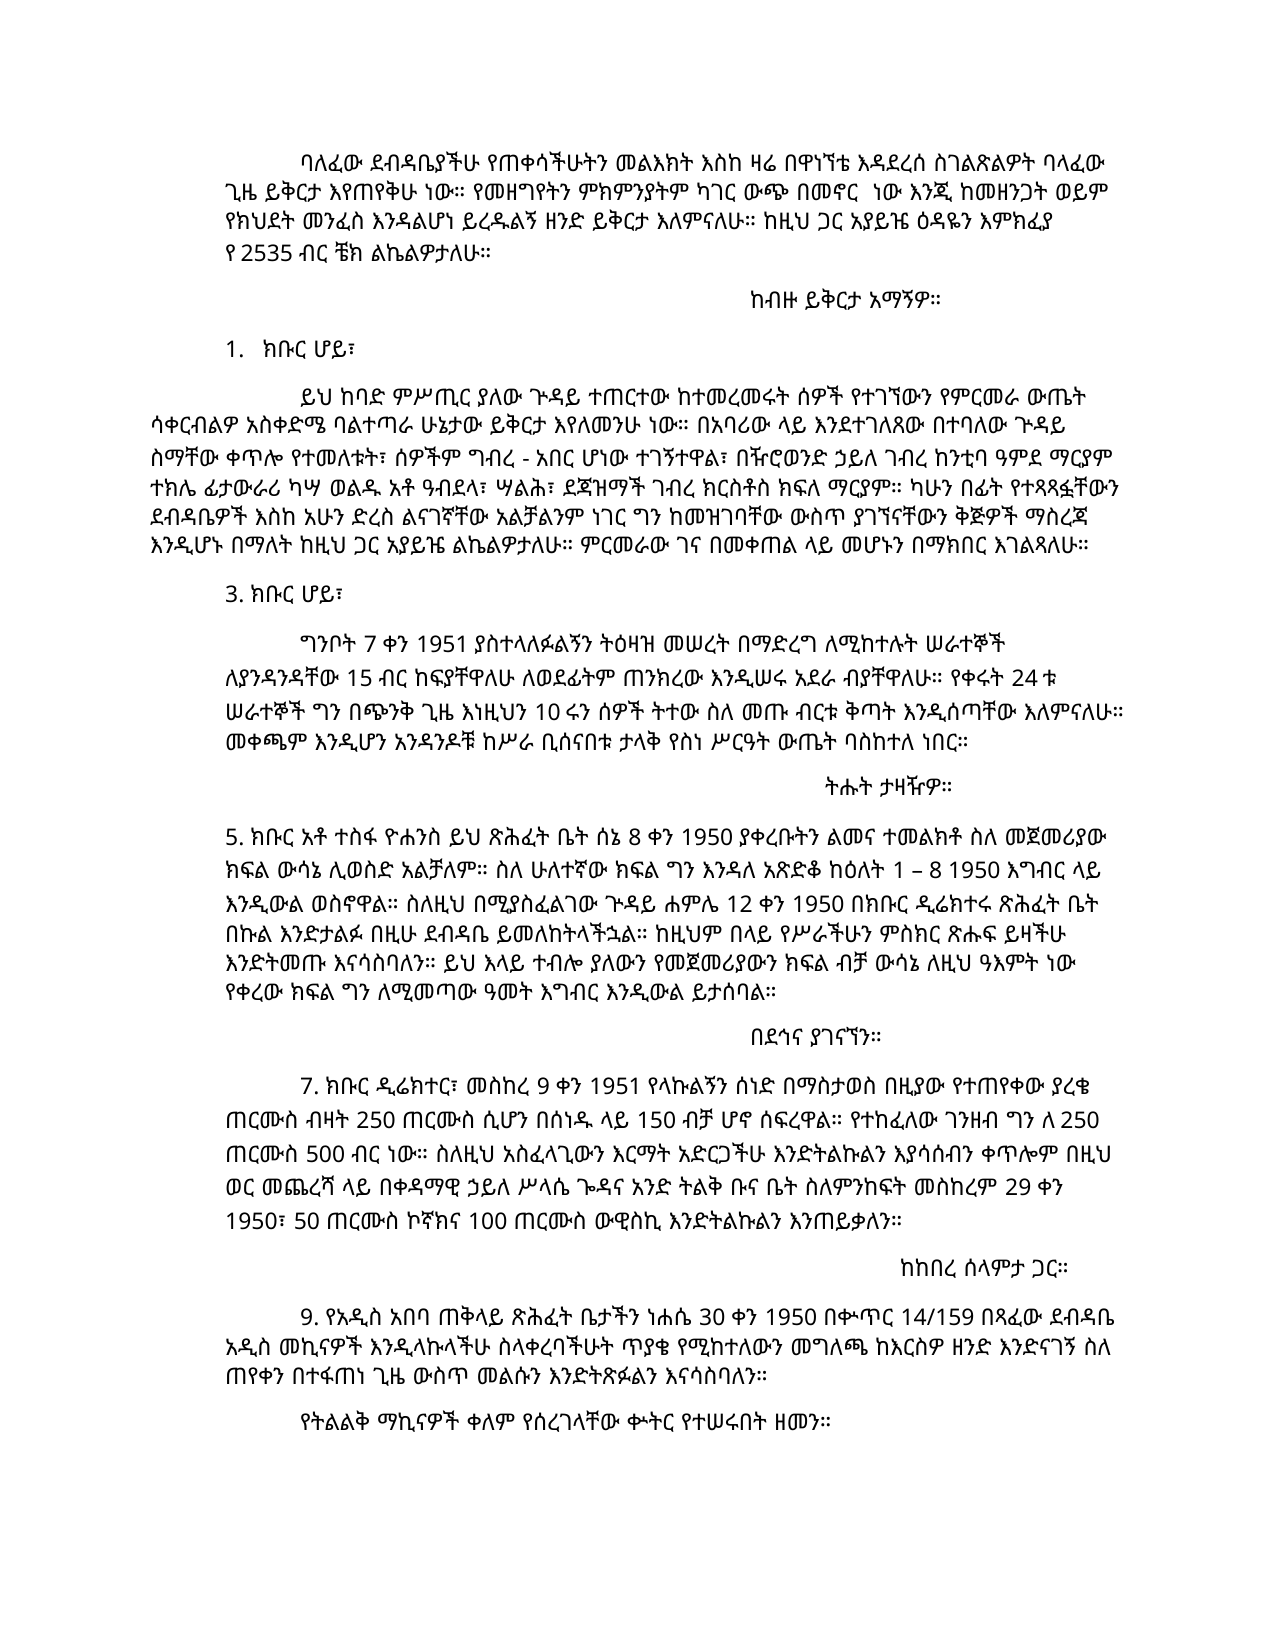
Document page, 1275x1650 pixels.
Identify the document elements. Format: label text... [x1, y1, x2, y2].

list ክቡር ሆይ፣ [225, 333, 1125, 364]
text የትልልቅ ማኪናዎች ቀለም የሰረገላቸው ቍትር የተሠሩበት ዘመን። [225, 1409, 1125, 1435]
text 9. የአዲስ አበባ ጠቅላይ ጽሕፈት ቤታችን ነሐሴ 30 ቀን 1950 በቍጥር 14/159 በጻፈው ደብዳቤ አዲስ መኪናዎች እንዲላኩላችሁ ስላቀረባችሁት ጥያቄ የሚከተለውን መግለጫ ከእርስዎ ዘንድ እንድናገኝ ስለ ጠየቀን በተፋጠነ ጊዜ ውስጥ መልሱን እንድትጽፉልን እናሳስባለን። [225, 1301, 1125, 1390]
text 5. ክቡር አቶ ተስፋ ዮሐንስ ይህ ጽሕፈት ቤት ሰኔ 8 ቀን 1950 ያቀረቡትን ልመና ተመልክቶ ስለ መጀመሪያው ክፍል ውሳኔ ሊወስድ አልቻለም። ስለ ሁለተኛው ክፍል ግን እንዳለ አጽድቆ ከዕለት 1 – 8 1950 እግብር ላይ እንዲውል ወስኖዋል። ስለዚህ በሚያስፈልገው ጕዳይ ሐምሌ 12 ቀን 1950 በክቡር ዲሬክተሩ ጽሕፈት ቤት በኩል እንድታልፉ በዚሁ ደብዳቤ ይመለከትላችኋል። ከዚህም በላይ የሥራችሁን ምስክር ጽሑፍ ይዛችሁ እንድትመጡ እናሳስባለን። ይህ እላይ ተብሎ ያለውን የመጀመሪያውን ክፍል ብቻ ውሳኔ ለዚህ ዓእምት ነው የቀረው ክፍል ግን ለሚመጣው ዓመት እግብር እንዲውል ይታሰባል። [225, 820, 1125, 1005]
text ትሑት ታዛዥዎ። [225, 774, 1125, 801]
text ግንቦት 7 ቀን 1951 ያስተላለፉልኝን ትዕዛዝ መሠረት በማድረግ ለሚከተሉት ሠራተኞች ለያንዳንዳቸው 15 ብር ከፍያቸዋለሁ ለወደፊትም ጠንክረው እንዲሠሩ አደራ ብያቸዋለሁ። የቀሩት 24ቱ ሠራተኞች ግን በጭንቅ ጊዜ እነዚህን 10ሩን ሰዎች ትተው ስለ መጡ ብርቱ ቅጣት እንዲሰጣቸው እለምናለሁ። መቀጫም እንዲሆን አንዳንዶቹ ከሥራ ቢሰናበቱ ታላቅ የስነ ሥርዓት ውጤት ባስከተለ ነበር። [225, 628, 1125, 756]
text ከከበረ ሰላምታ ጋር። [225, 1255, 1125, 1282]
text ይህ ከባድ ምሥጢር ያለው ጕዳይ ተጠርተው ከተመረመሩት ሰዎች የተገኘውን የምርመራ ውጤት ሳቀርብልዎ አስቀድሜ ባልተጣራ ሁኔታው ይቅርታ እየለመንሁ ነው። በአባሪው ላይ እንደተገለጸው በተባለው ጕዳይ ስማቸው ቀጥሎ የተመለቱት፣ ሰዎችም ግብረ - አበር ሆነው ተገኝተዋል፣ በዥሮወንድ ኃይለ ገብረ ከንቲባ ዓምደ ማርያም ተክሌ ፊታውራሪ ካሣ ወልዱ አቶ ዓብደላ፣ ሣልሕ፣ ደጃዝማች ገብረ ክርስቶስ ክፍለ ማርያም። ካሁን በፊት የተጻጻፏቸውን ደብዳቤዎች እስከ አሁን ድረስ ልናገኛቸው አልቻልንም ነገር ግን ከመዝገባቸው ውስጥ ያገኘናቸውን ቅጅዎች ማስረጃ እንዲሆኑ በማለት ከዚህ ጋር አያይዤ ልኬልዎታለሁ። ምርመራው ገና በመቀጠል ላይ መሆኑን በማክበር እገልጻለሁ። [150, 384, 1125, 559]
text በደኅና ያገናኘን። [225, 1024, 1125, 1051]
text 7. ክቡር ዲሬክተር፣ መስከረ 9 ቀን 1951 የላኩልኝን ሰነድ በማስታወስ በዚያው የተጠየቀው ያረቄ ጠርሙስ ብዛት 250 ጠርሙስ ሲሆን በሰነዱ ላይ 150 ብቻ ሆኖ ሰፍረዋል። የተከፈለው ገንዘብ ግን ለ250 ጠርሙስ 500 ብር ነው። ስለዚህ አስፈላጊውን እርማት አድርጋችሁ እንድትልኩልን እያሳሰብን ቀጥሎም በዚህ ወር መጨረሻ ላይ በቀዳማዊ ኃይለ ሥላሴ ጐዳና አንድ ትልቅ ቡና ቤት ስለምንከፍት መስከረም 29 ቀን 1950፣ 50 ጠርሙስ ኮኛክና 100 ጠርሙስ ውዊስኪ እንድትልኩልን እንጠይቃለን። [225, 1070, 1125, 1236]
text 3. ክቡር ሆይ፣ [225, 578, 1125, 609]
text ከብዙ ይቅርታ አማኝዎ። [225, 287, 1125, 314]
text ባለፈው ደብዳቤያችሁ የጠቀሳችሁትን መልእክት እስከ ዛሬ በዋነኘቴ እዳደረሰ ስገልጽልዎት ባላፈው ጊዜ ይቅርታ እየጠየቅሁ ነው። የመዘግየትን ምክምንያትም ካገር ውጭ በመኖር ነው እንጂ ከመዘንጋት ወይም የክህደት መንፈስ እንዳልሆነ ይረዱልኝ ዘንድ ይቅርታ እለምናለሁ። ከዚህ ጋር አያይዤ ዕዳዬን እምክፈያ የ2535 ብር ቼክ ልኬልዎታለሁ። [225, 150, 1125, 268]
